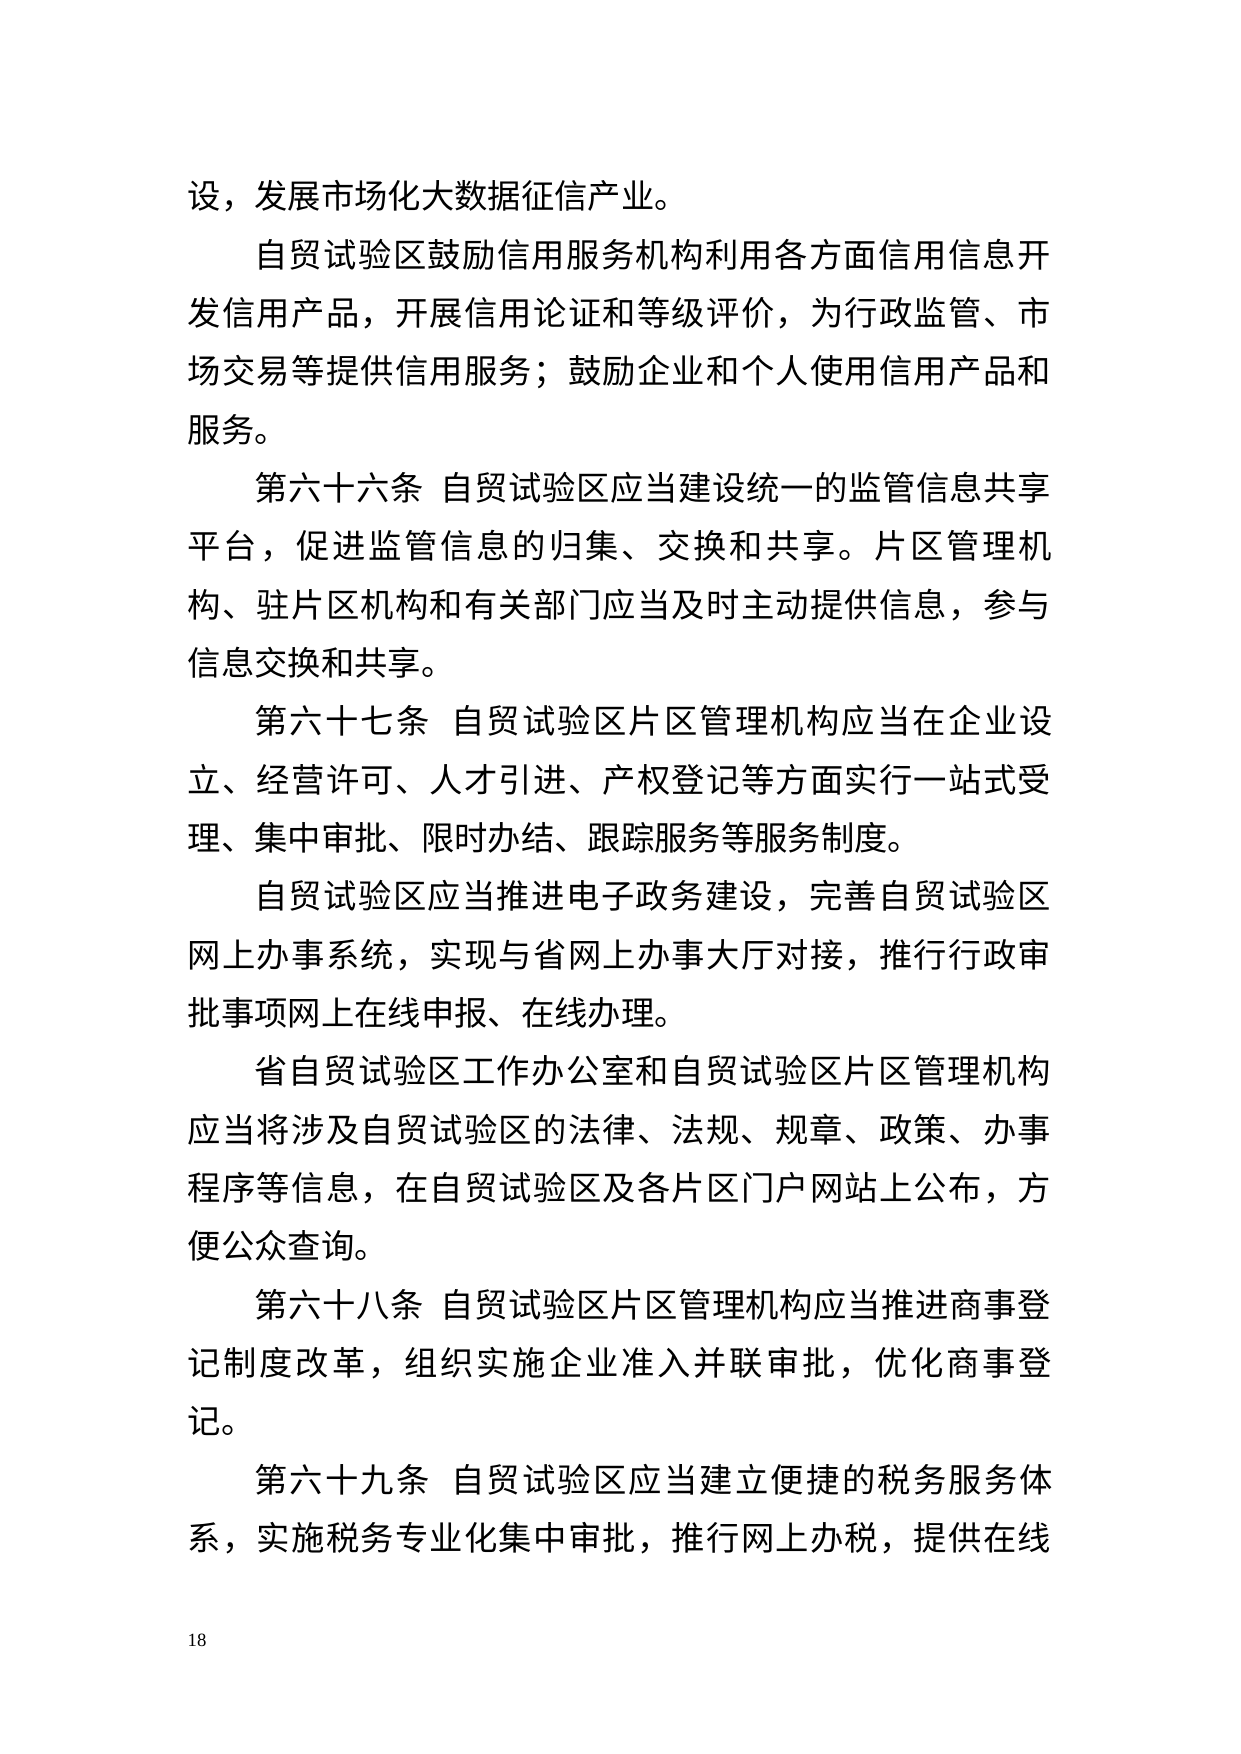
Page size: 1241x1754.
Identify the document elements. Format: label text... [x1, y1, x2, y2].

text 第六十七条 自贸试验区片区管理机构应当在企业设立、经营许可、人才引进、产权登记等方面实行一站式受理、集中审批、限时办结、跟踪服务等服务制度。 [187, 687, 1053, 862]
text 第六十六条 自贸试验区应当建设统一的监管信息共享平台，促进监管信息的归集、交换和共享。片区管理机构、驻片区机构和有关部门应当及时主动提供信息，参与信息交换和共享。 [187, 454, 1053, 687]
text 第六十八条 自贸试验区片区管理机构应当推进商事登记制度改革，组织实施企业准入并联审批，优化商事登记。 [187, 1270, 1053, 1445]
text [187, 1445, 1053, 1562]
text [187, 162, 1053, 220]
text 自贸试验区鼓励信用服务机构利用各方面信用信息开发信用产品，开展信用论证和等级评价，为行政监管、市场交易等提供信用服务；鼓励企业和个人使用信用产品和服务。 [187, 220, 1053, 454]
text 省自贸试验区工作办公室和自贸试验区片区管理机构应当将涉及自贸试验区的法律、法规、规章、政策、办事程序等信息，在自贸试验区及各片区门户网站上公布，方便公众查询。 [187, 1037, 1053, 1270]
text 自贸试验区应当推进电子政务建设，完善自贸试验区网上办事系统，实现与省网上办事大厅对接，推行行政审批事项网上在线申报、在线办理。 [187, 862, 1053, 1037]
